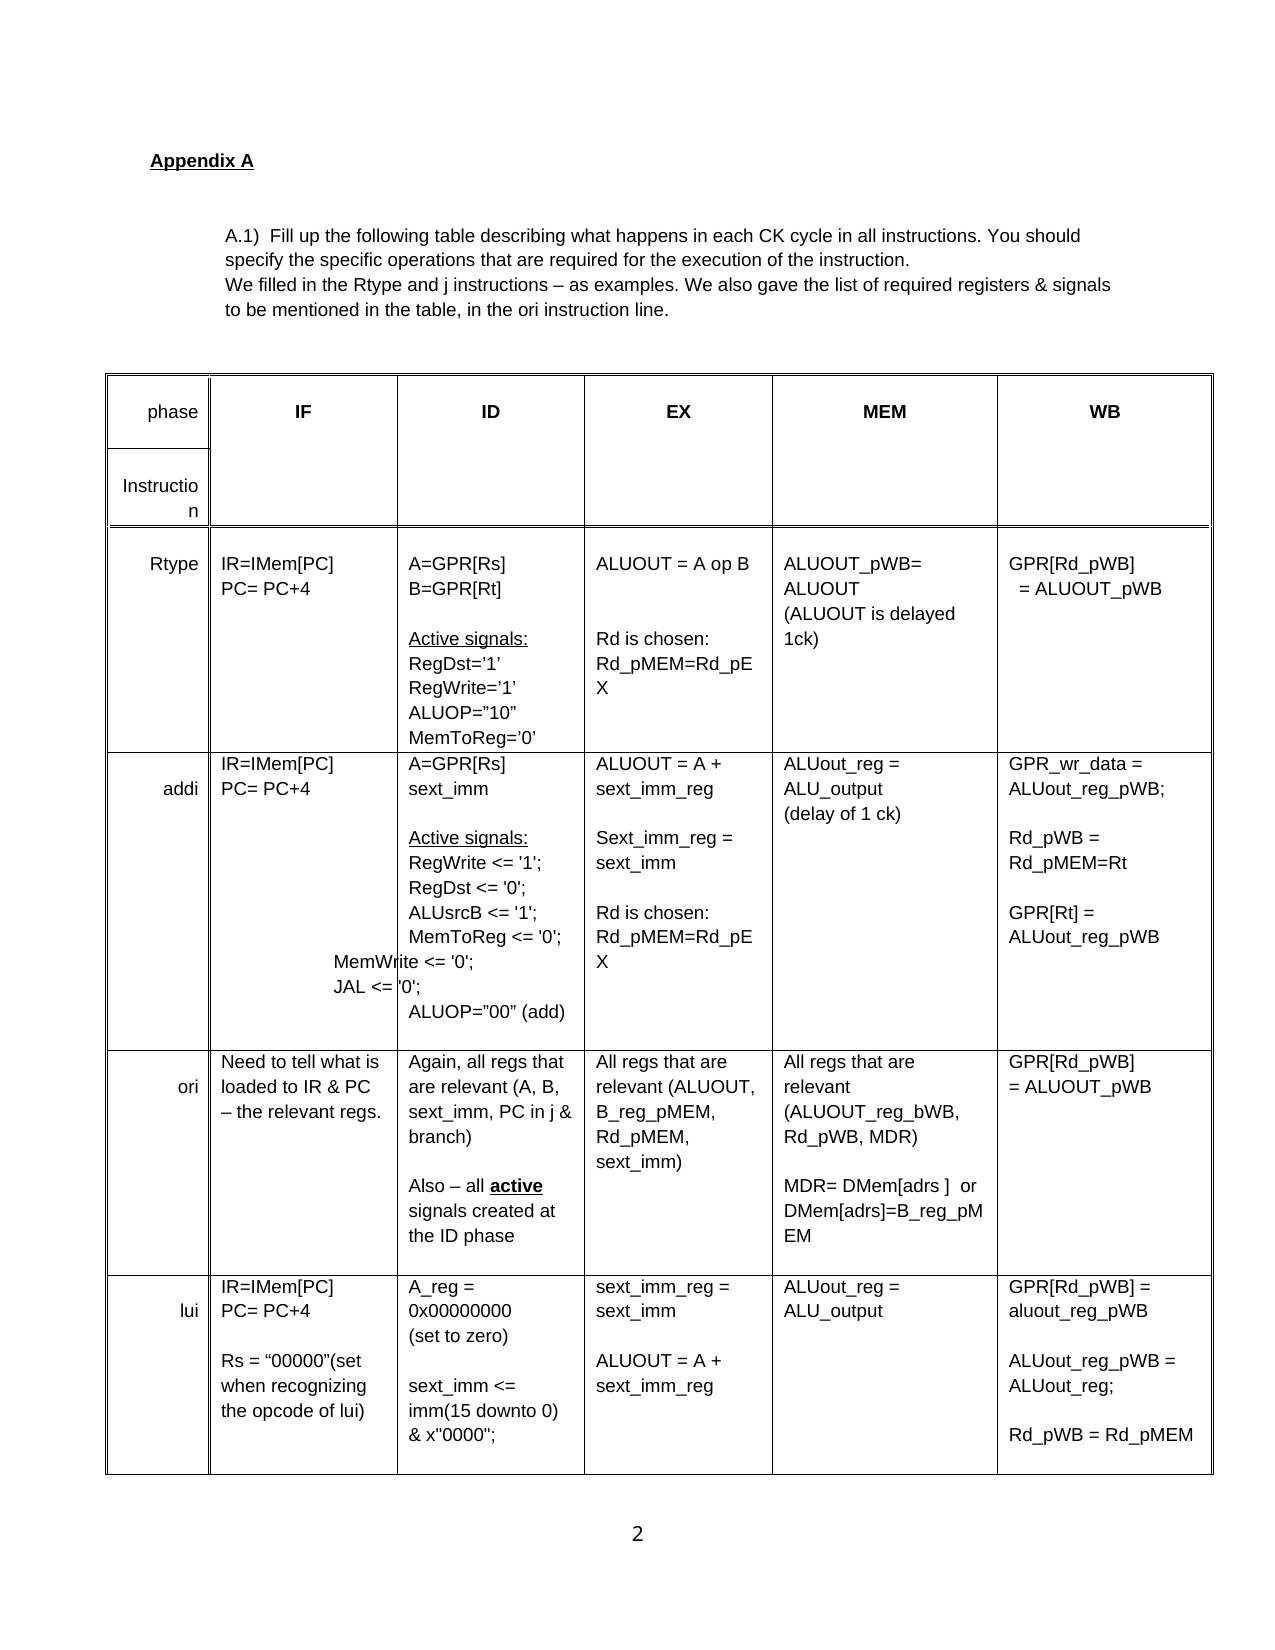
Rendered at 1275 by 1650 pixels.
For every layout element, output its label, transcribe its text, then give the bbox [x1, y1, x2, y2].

table_header MEM [773, 376, 997, 525]
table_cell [398, 1276, 584, 1474]
table_header EX [585, 376, 772, 525]
table_cell ALUOUT_pWB= ALUOUT (ALUOUT is delayed 1ck) [773, 528, 997, 752]
table_header IF [210, 376, 397, 525]
table_cell Again, all regs that are relevant (A, B, sext_imm, PC in j & branch) Also – all active signals created at the ID phase [398, 1051, 584, 1274]
table_cell A=GPR[Rs] B=GPR[Rt] Active signals: RegDst=’1’ RegWrite=’1’ ALUOP=”10” MemToReg=’0’ [398, 528, 584, 752]
table_cell ALUOUT = A op B Rd is chosen: Rd_pMEM=Rd_pEX [585, 528, 772, 752]
table_cell lui [108, 1276, 208, 1474]
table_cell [998, 1276, 1211, 1474]
table_cell ori [108, 1051, 208, 1274]
table_cell Instruction [108, 449, 208, 525]
list We filled in the Rtype and j instructions – as examples. We also gave the list of required registers & signals to be mentioned in the table, in the ori instruction line. [225, 274, 1125, 320]
table_header phase [108, 376, 209, 447]
table_header WB [998, 376, 1211, 525]
table_header ID [398, 376, 584, 525]
table_cell ALUout_reg = ALU_output (delay of 1 ck) [773, 753, 997, 1050]
table_cell ALUOUT = A + sext_imm_reg Sext_imm_reg = sext_imm Rd is chosen: Rd_pMEM=Rd_pEX [585, 753, 772, 1050]
table_cell addi [108, 753, 208, 1050]
table_cell GPR[Rd_pWB] = ALUOUT_pWB [998, 525, 1213, 752]
table_cell Need to tell what is loaded to IR & PC – the relevant regs. [211, 1051, 397, 1274]
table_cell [211, 1276, 397, 1474]
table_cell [773, 1276, 997, 1474]
table_cell Rtype [107, 525, 209, 752]
table_cell IR=IMem[PC] PC= PC+4 [211, 753, 397, 1050]
table_cell All regs that are relevant (ALUOUT_reg_bWB, Rd_pWB, MDR) MDR= DMem[adrs ] or DMem[adrs]=B_reg_pMEM [773, 1051, 997, 1274]
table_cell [585, 1276, 772, 1474]
table_cell All regs that are relevant (ALUOUT, B_reg_pMEM, Rd_pMEM, sext_imm) [585, 1051, 772, 1274]
list A.1) Fill up the following table describing what happens in each CK cycle in all instructions. You should specify the specific operations that are required for the execution of the instruction. [225, 224, 1125, 271]
text Appendix A [150, 150, 1125, 172]
table_cell GPR[Rd_pWB] = ALUOUT_pWB [998, 1051, 1211, 1274]
table_cell IR=IMem[PC] PC= PC+4 [211, 528, 397, 752]
table_cell GPR_wr_data = ALUout_reg_pWB; Rd_pWB = Rd_pMEM=Rt GPR[Rt] = ALUout_reg_pWB [998, 753, 1211, 1050]
table_cell A=GPR[Rs] sext_imm Active signals: RegWrite <= '1'; RegDst <= '0'; ALUsrcB <= '1'; MemToReg <= '0'; MemWrite <= '0'; JAL <= '0'; ALUOP=”00” (add) [398, 753, 584, 1050]
